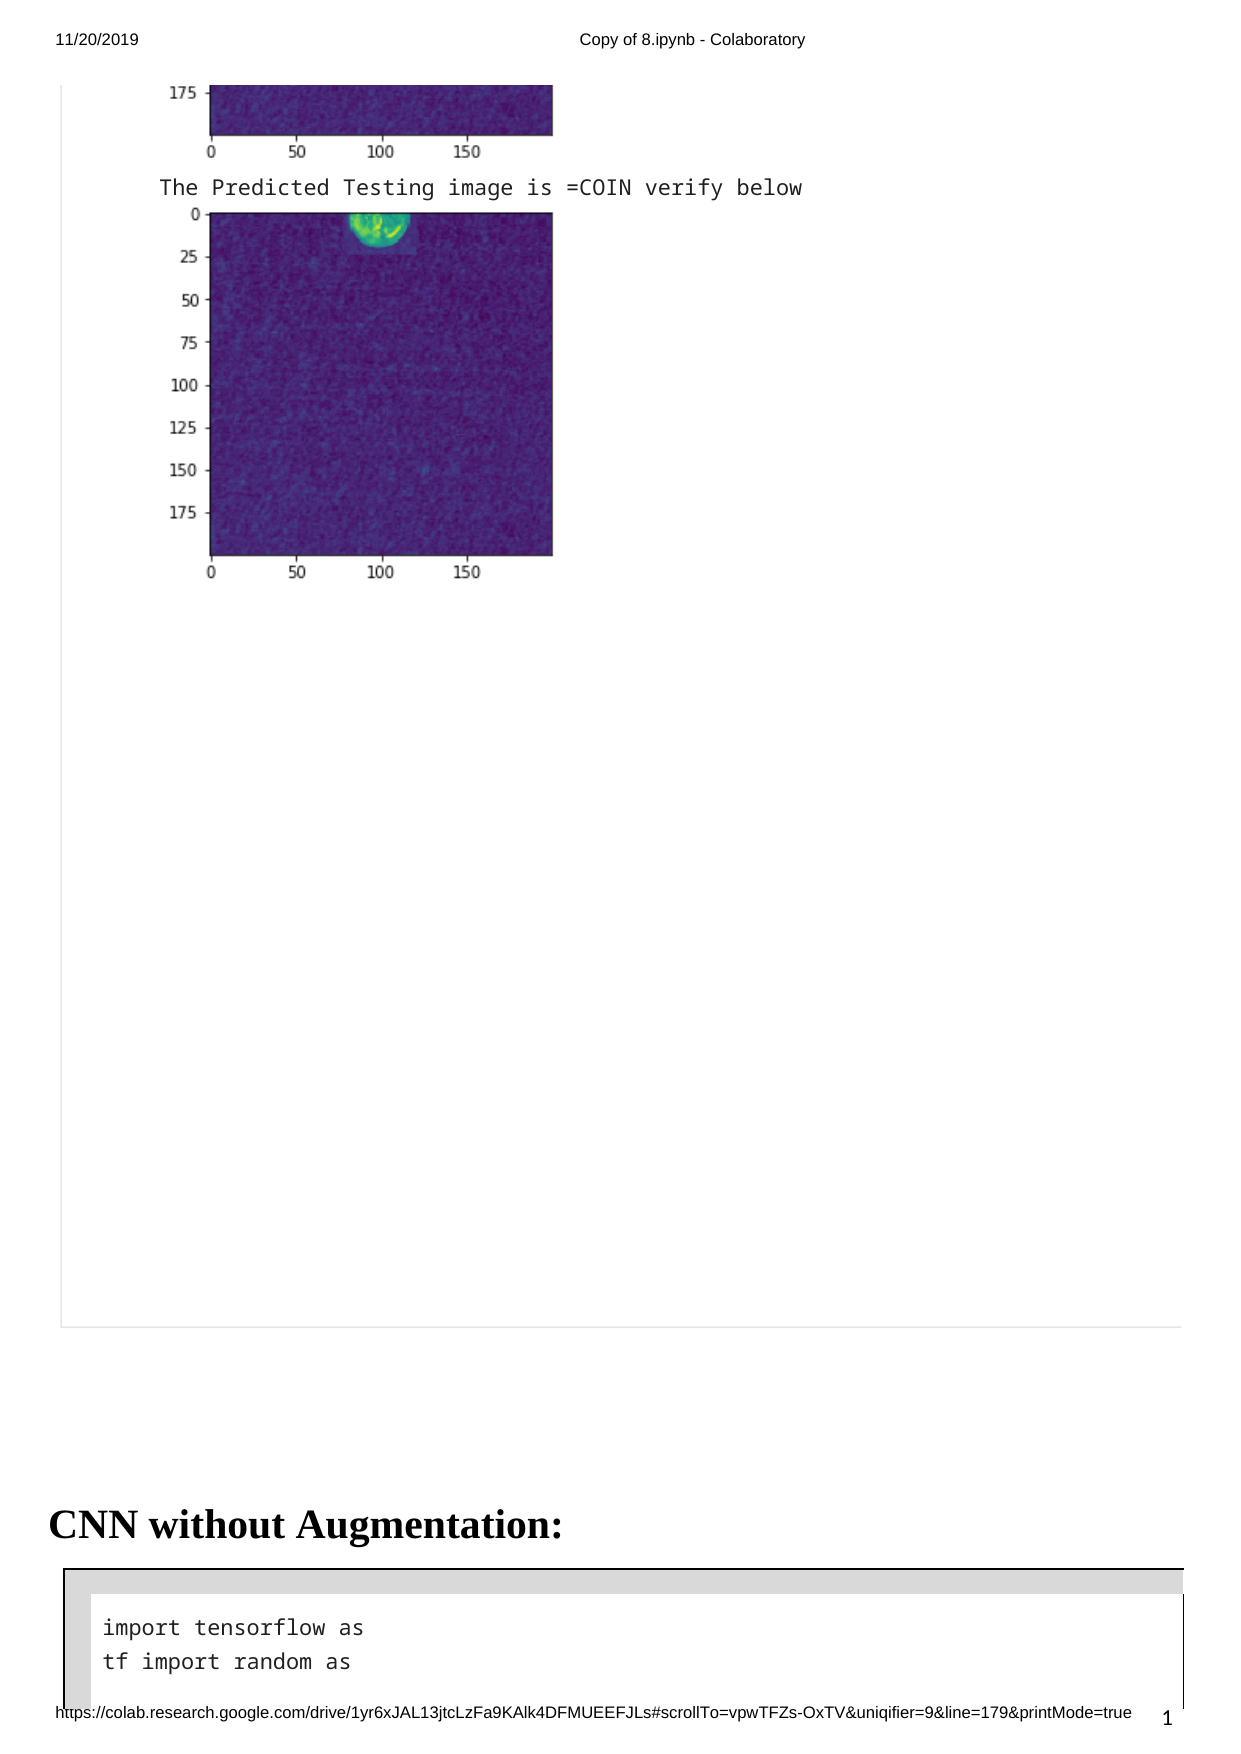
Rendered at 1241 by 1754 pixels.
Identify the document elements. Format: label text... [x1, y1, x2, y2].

table_cell [65, 1594, 91, 1709]
picture [158, 85, 561, 172]
text The Predicted Testing image is =COIN verify below [159, 171, 1198, 201]
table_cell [91, 1594, 1183, 1709]
table_header [65, 1570, 1183, 1594]
text CNN without Augmentation: [48, 1499, 1198, 1547]
picture [158, 197, 561, 591]
